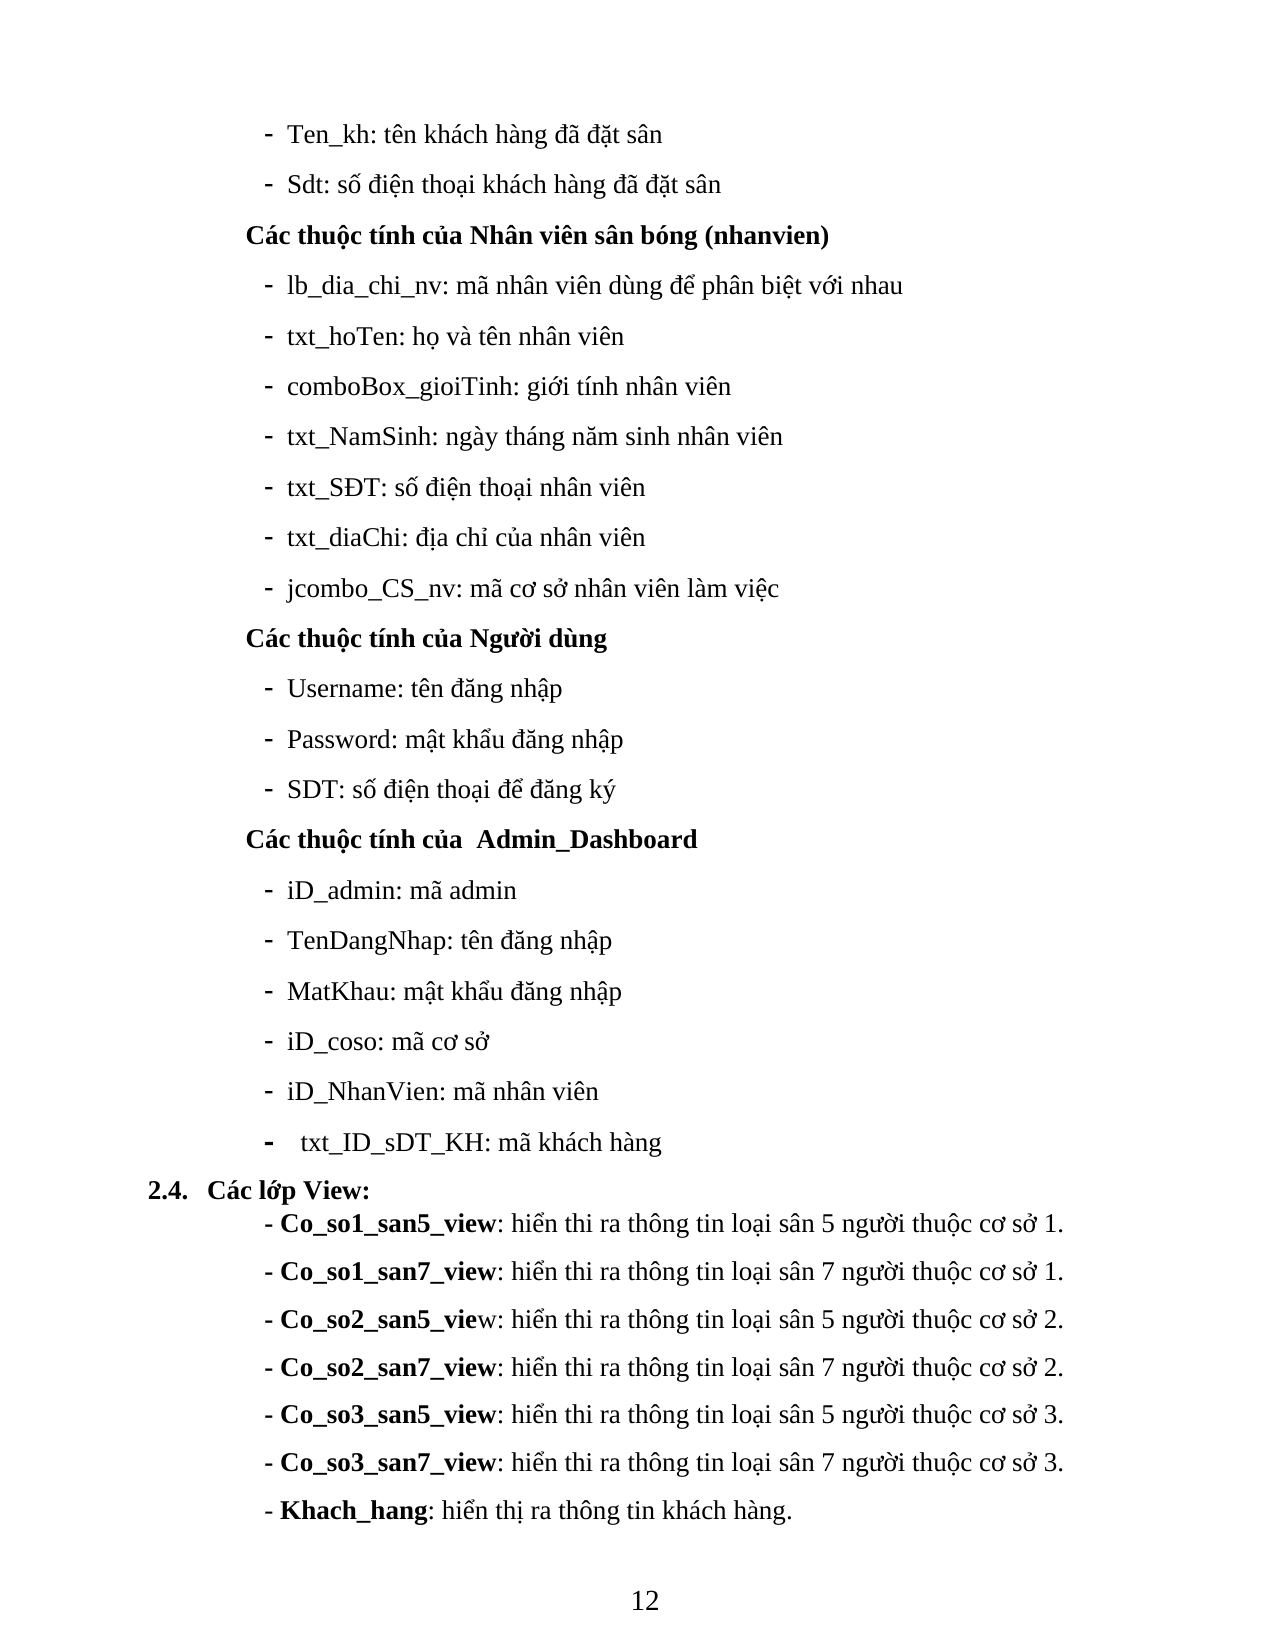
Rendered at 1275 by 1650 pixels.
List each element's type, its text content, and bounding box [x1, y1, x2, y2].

text - Khach_hang: hiển thị ra thông tin khách hàng. [264, 1494, 1157, 1525]
text Sdt: số điện thoại khách hàng đã đặt sân [264, 168, 1157, 200]
text - Co_so3_san5_view: hiển thi ra thông tin loại sân 5 người thuộc cơ sở 3. [264, 1398, 1157, 1430]
text txt_hoTen: họ và tên nhân viên [264, 319, 1157, 351]
text TenDangNhap: tên đăng nhập [264, 924, 1157, 955]
text - Co_so1_san5_view: hiển thi ra thông tin loại sân 5 người thuộc cơ sở 1. [264, 1207, 1157, 1238]
text Các thuộc tính của Người dùng [245, 622, 1157, 653]
text jcombo_CS_nv: mã cơ sở nhân viên làm việc [264, 572, 1157, 603]
text txt_diaChi: địa chỉ của nhân viên [264, 521, 1157, 552]
text txt_SĐT: số điện thoại nhân viên [264, 471, 1157, 502]
text - Co_so2_san7_view: hiển thi ra thông tin loại sân 7 người thuộc cơ sở 2. [264, 1351, 1157, 1382]
subtitle Các lớp View: [148, 1174, 1157, 1205]
text Các thuộc tính của Admin_Dashboard [245, 823, 1157, 855]
text txt_NamSinh: ngày tháng năm sinh nhân viên [264, 420, 1157, 452]
text lb_dia_chi_nv: mã nhân viên dùng để phân biệt với nhau [264, 269, 1157, 300]
text - Co_so3_san7_view: hiển thi ra thông tin loại sân 7 người thuộc cơ sở 3. [264, 1446, 1157, 1477]
text iD_coso: mã cơ sở [264, 1025, 1157, 1056]
text Ten_kh: tên khách hàng đã đặt sân [264, 118, 1157, 149]
text - Co_so1_san7_view: hiển thi ra thông tin loại sân 7 người thuộc cơ sở 1. [264, 1255, 1157, 1286]
text - Co_so2_san5_view: hiển thi ra thông tin loại sân 5 người thuộc cơ sở 2. [264, 1303, 1157, 1334]
text Username: tên đăng nhập [264, 672, 1157, 703]
text comboBox_gioiTinh: giới tính nhân viên [264, 370, 1157, 401]
text Các thuộc tính của Nhân viên sân bóng (nhanvien) [245, 219, 1157, 250]
text iD_admin: mã admin [264, 874, 1157, 905]
text txt_ID_sDT_KH: mã khách hàng [264, 1126, 1157, 1157]
text Password: mật khẩu đăng nhập [264, 723, 1157, 754]
text SDT: số điện thoại để đăng ký [264, 773, 1157, 804]
text MatKhau: mật khẩu đăng nhập [264, 974, 1157, 1006]
text iD_NhanVien: mã nhân viên [264, 1075, 1157, 1107]
